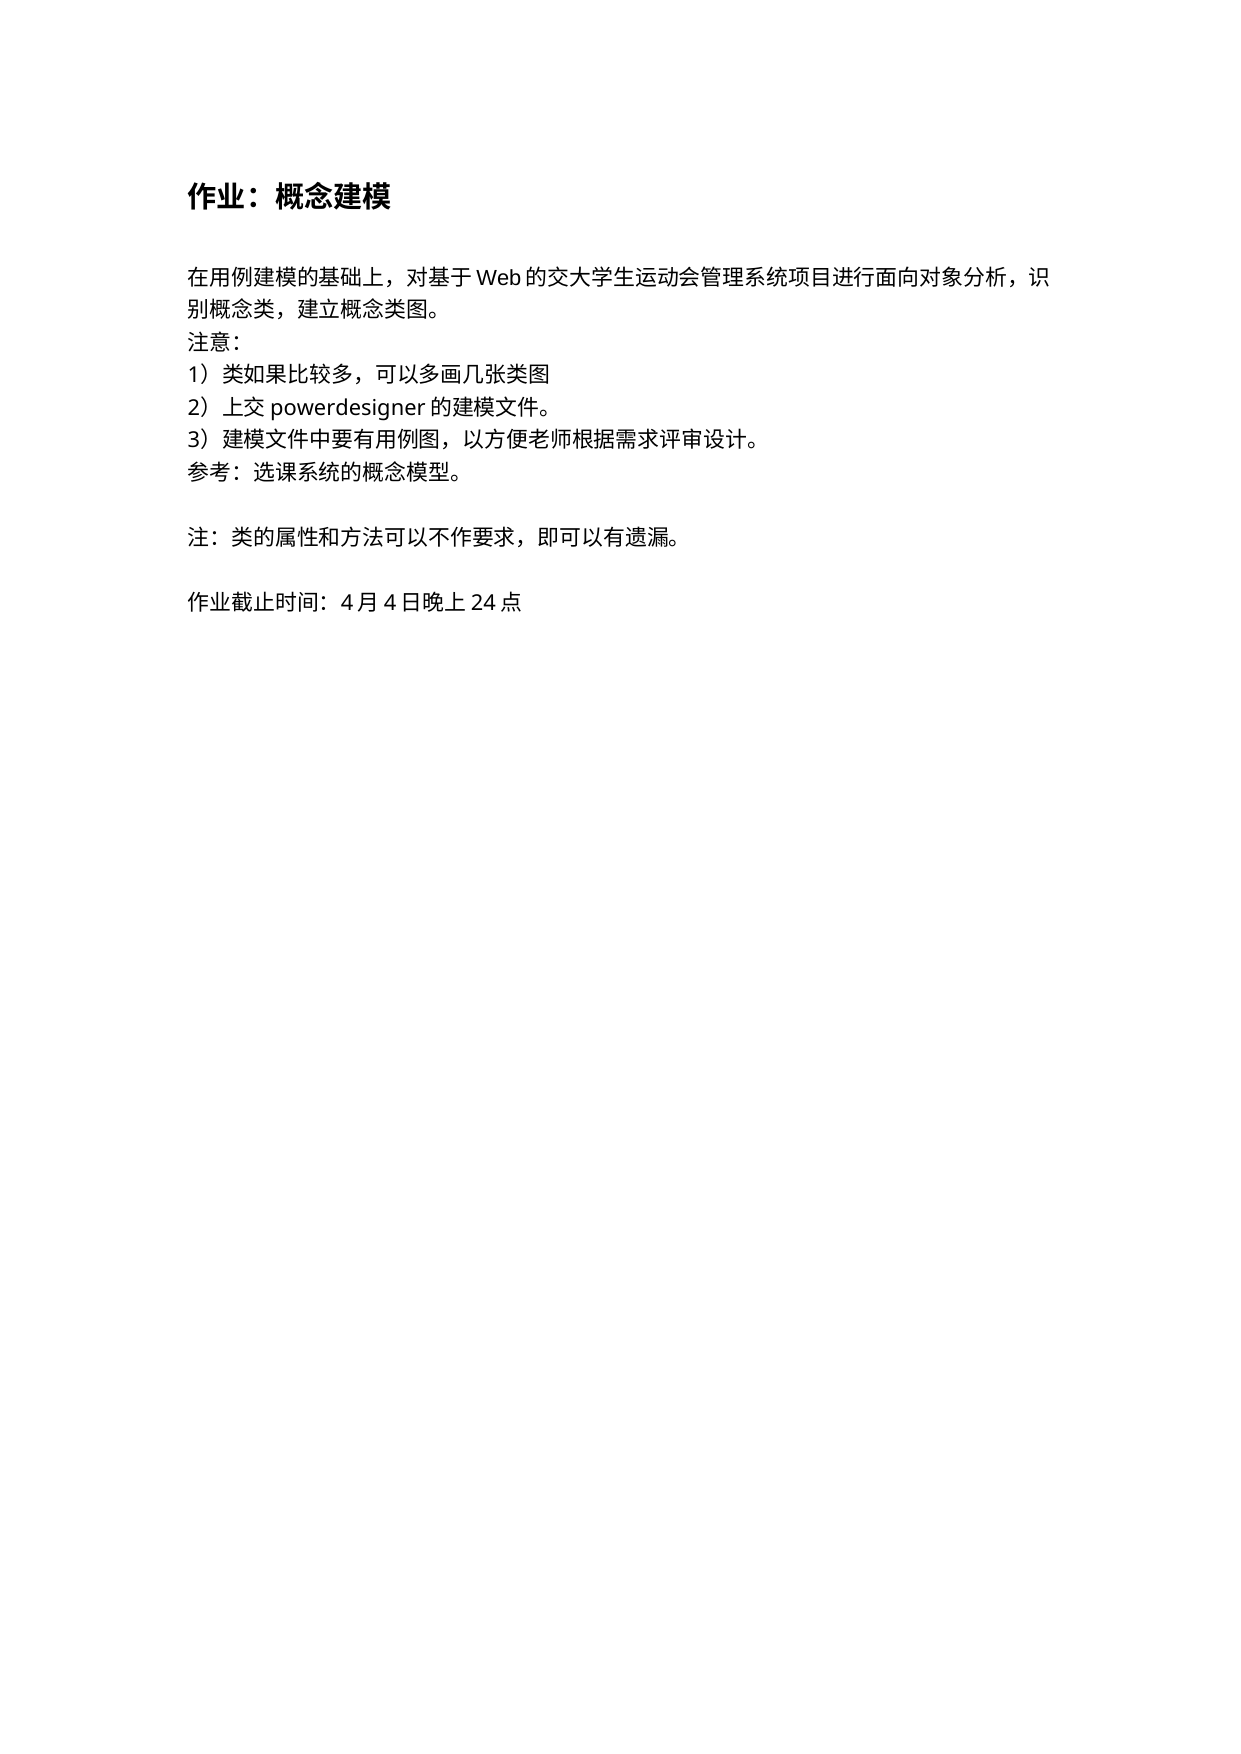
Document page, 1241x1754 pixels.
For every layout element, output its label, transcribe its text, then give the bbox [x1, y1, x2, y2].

text 2）上交powerdesigner的建模文件。 [187, 389, 1053, 422]
text 注意： [187, 324, 1053, 357]
text 注：类的属性和方法可以不作要求，即可以有遗漏。 [187, 519, 1053, 552]
text 1）类如果比较多，可以多画几张类图 [187, 357, 1053, 389]
text 参考：选课系统的概念模型。 [187, 454, 1053, 487]
text 作业截止时间：4月4日晚上24点 [187, 584, 1053, 617]
text 在用例建模的基础上，对基于Web的交大学生运动会管理系统项目进行面向对象分析，识别概念类，建立概念类图。 [187, 259, 1053, 324]
text 作业：概念建模 [187, 162, 1053, 227]
text 3）建模文件中要有用例图，以方便老师根据需求评审设计。 [187, 422, 1053, 454]
